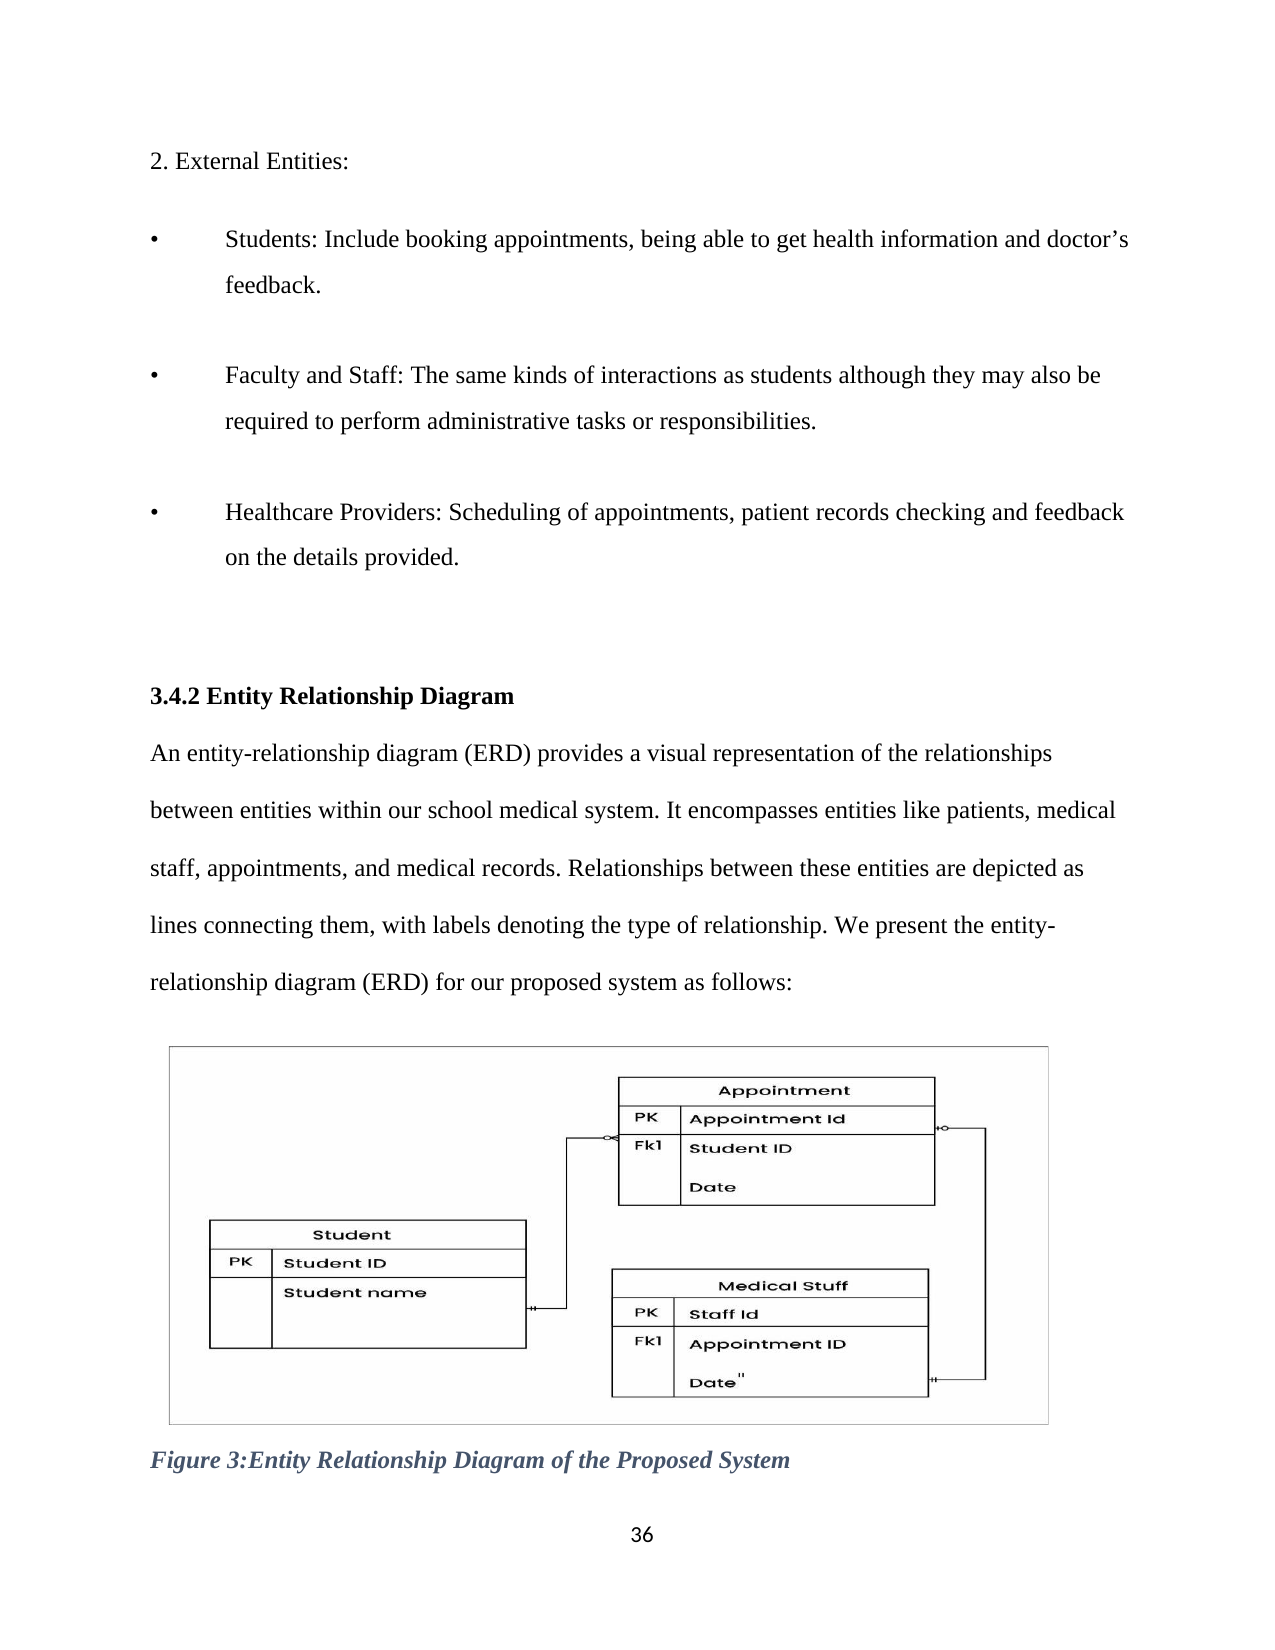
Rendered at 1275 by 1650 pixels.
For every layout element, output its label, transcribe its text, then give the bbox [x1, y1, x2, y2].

text • Faculty and Staff: The same kinds of interactions as students although they may also be required to perform administrative tasks or responsibilities. [150, 361, 1133, 435]
text 3.4.2 Entity Relationship Diagram An entity-relationship diagram (ERD) provides a visual representation of the relationships between entities within our school medical system. It encompasses entities like patients, medical staff, appointments, and medical records. Relationships between these entities are depicted as lines connecting them, with labels denoting the type of relationship. We present the entity-relationship diagram (ERD) for our proposed system as follows: [150, 659, 1133, 1002]
text • Students: Include booking appointments, being able to get health information and doctor’s feedback. [150, 224, 1133, 299]
text • Healthcare Providers: Scheduling of appointments, patient records checking and feedback on the details provided. [150, 497, 1133, 571]
text 36 [150, 1524, 1133, 1547]
text 2. External Entities: [150, 146, 1133, 175]
text Figure 3:Entity Relationship Diagram of the Proposed System [150, 1443, 1133, 1475]
picture [168, 1046, 1049, 1425]
